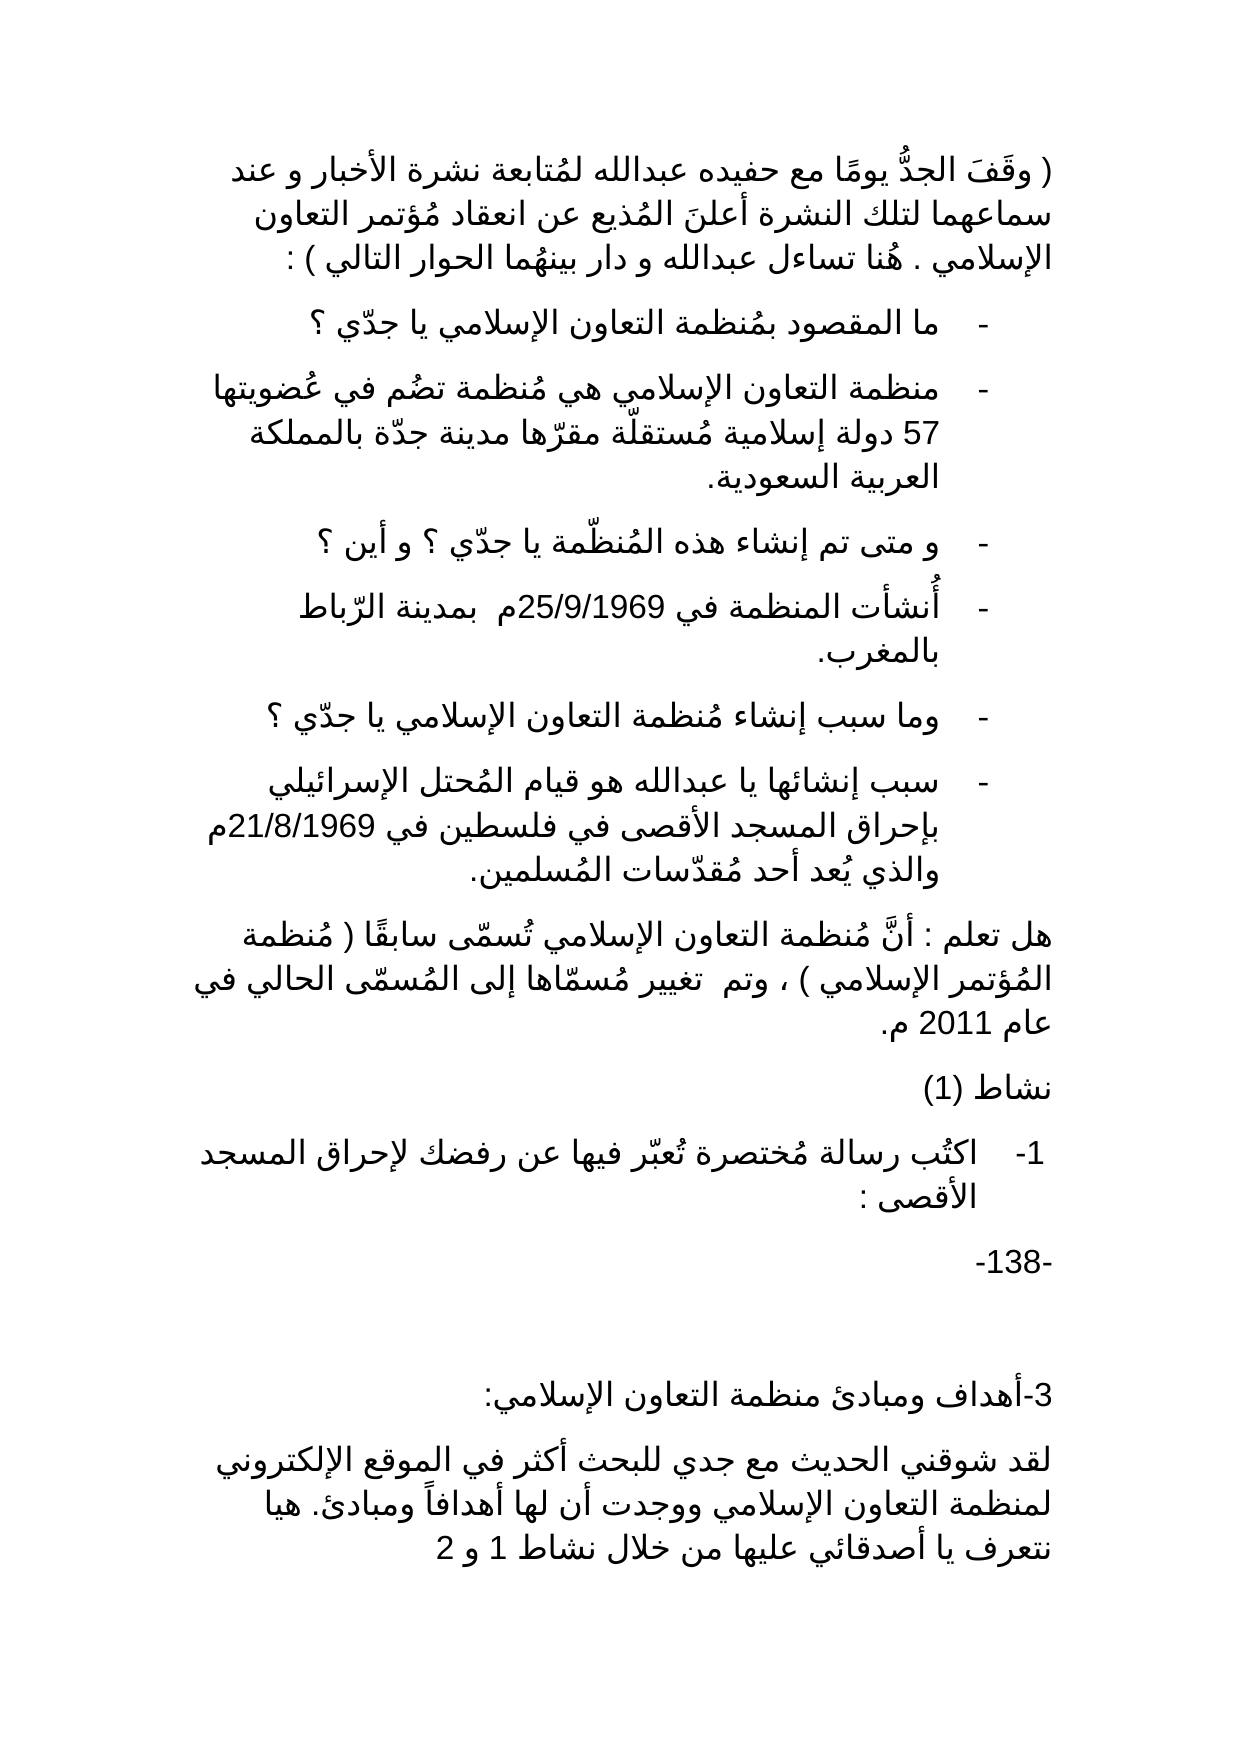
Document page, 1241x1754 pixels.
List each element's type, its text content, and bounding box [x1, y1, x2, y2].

text ( وقَفَ الجدُّ يومًا مع حفيده عبدالله لمُتابعة نشرة الأخبار و عند سماعهما لتلك النشرة أعلنَ المُذيع عن انعقاد مُؤتمر التعاون الإسلامي . هُنا تساءل عبدالله و دار بينهُما الحوار التالي ) : [187, 150, 1053, 277]
list سبب إنشائها يا عبدالله هو قيام المُحتل الإسرائيلي بإحراق المسجد الأقصى في فلسطين في 21/8/1969م والذي يُعد أحد مُقدّسات المُسلمين. [187, 761, 978, 888]
text هل تعلم : أنَّ مُنظمة التعاون الإسلامي تُسمّى سابقًا ( مُنظمة المُؤتمر الإسلامي ) ، وتم تغيير مُسمّاها إلى المُسمّى الحالي في عام 2011 م. [187, 915, 1053, 1042]
list أُنشأت المنظمة في 25/9/1969م بمدينة الرّباط بالمغرب. [187, 587, 978, 670]
text -138- [187, 1242, 1053, 1281]
list و متى تم إنشاء هذه المُنظّمة يا جدّي ؟ و أين ؟ [187, 522, 978, 560]
list اكتُب رسالة مُختصرة تُعبّر فيها عن رفضك لإحراق المسجد الأقصى : [187, 1133, 1015, 1216]
list وما سبب إنشاء مُنظمة التعاون الإسلامي يا جدّي ؟ [187, 696, 978, 735]
text 3-أهداف ومبادئ منظمة التعاون الإسلامي: [187, 1375, 1053, 1413]
list ما المقصود بمُنظمة التعاون الإسلامي يا جدّي ؟ [187, 303, 978, 342]
text لقد شوقني الحديث مع جدي للبحث أكثر في الموقع الإلكتروني لمنظمة التعاون الإسلامي ووجدت أن لها أهدافاً ومبادئ. هيا نتعرف يا أصدقائي عليها من خلال نشاط 1 و 2 [187, 1440, 1053, 1567]
list منظمة التعاون الإسلامي هي مُنظمة تضُم في عُضويتها 57 دولة إسلامية مُستقلّة مقرّها مدينة جدّة بالمملكة العربية السعودية. [187, 368, 978, 495]
text نشاط (1) [187, 1068, 1053, 1107]
